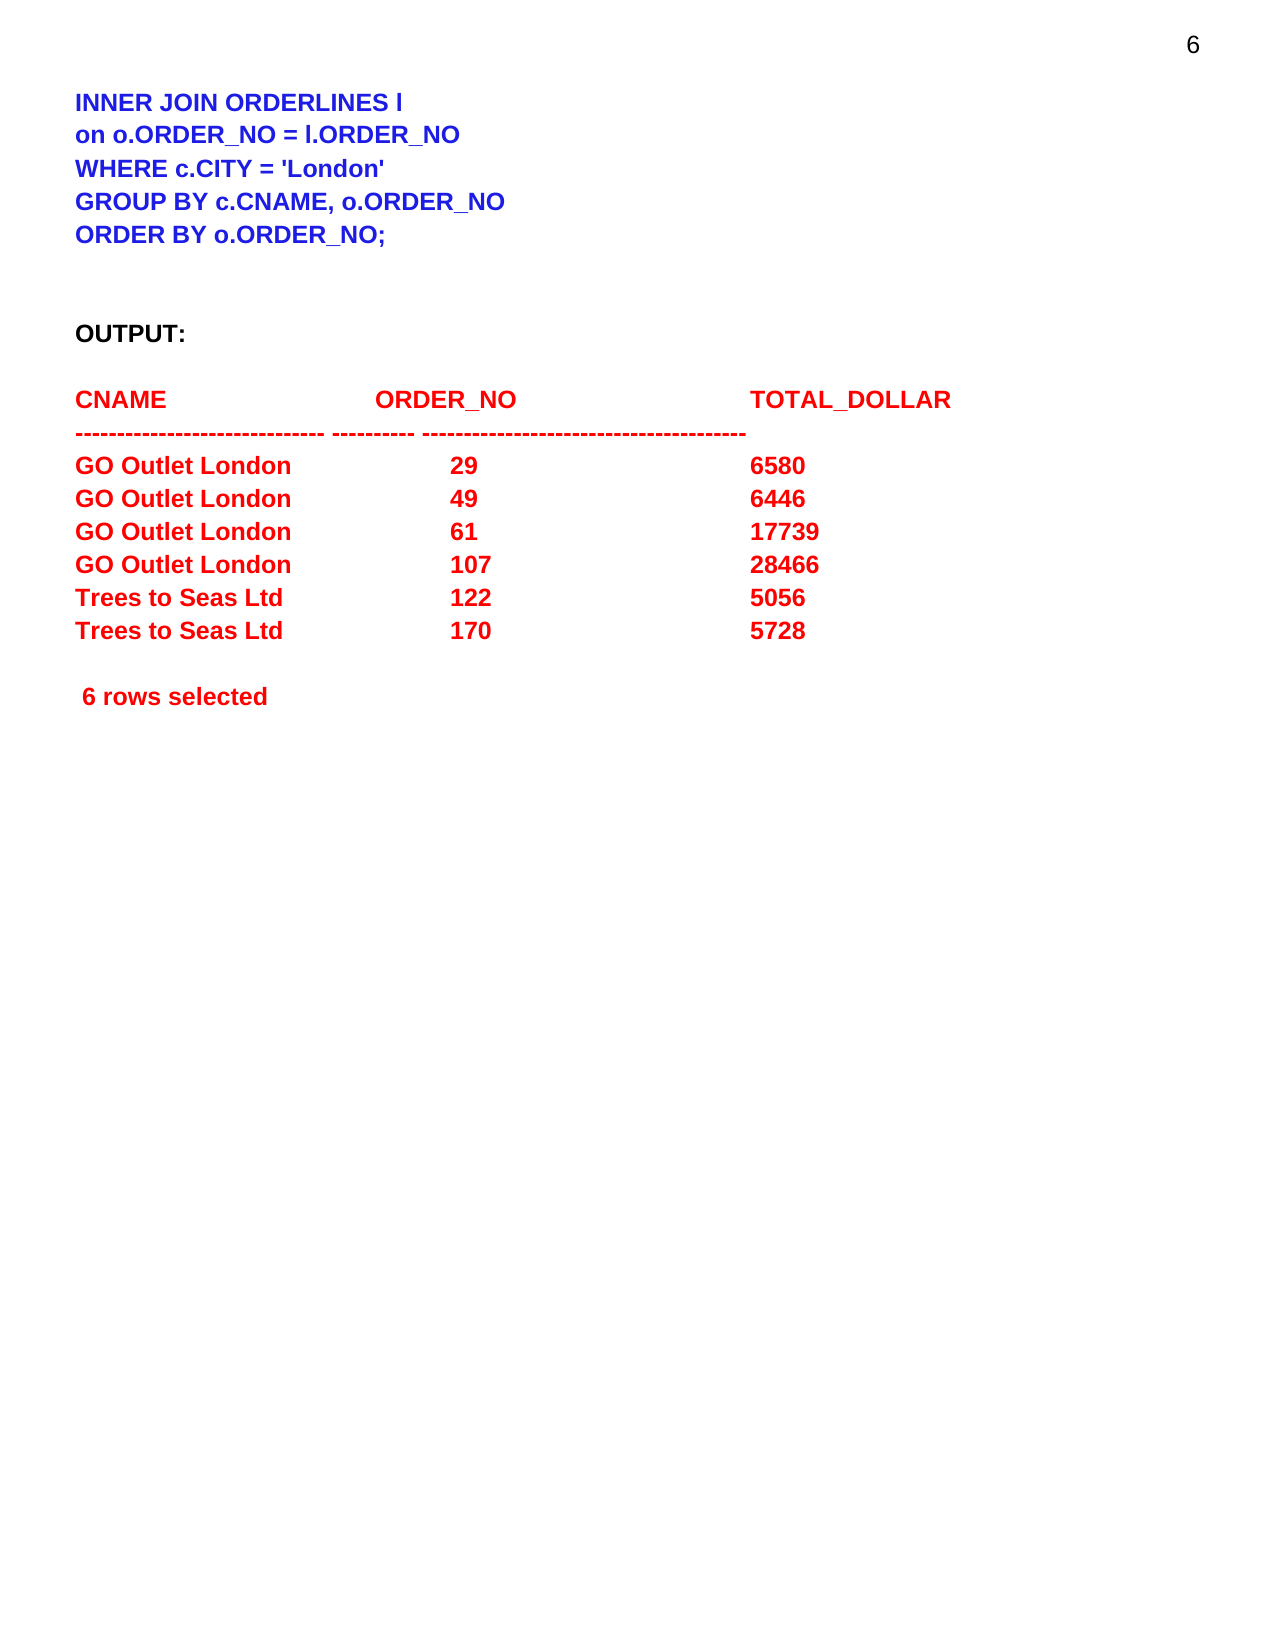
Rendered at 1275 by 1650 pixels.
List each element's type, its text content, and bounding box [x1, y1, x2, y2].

text GO Outlet London 107 28466 [75, 550, 1200, 578]
text CNAME ORDER_NO TOTAL_DOLLAR [75, 385, 1200, 413]
text ORDER BY o.ORDER_NO; [75, 219, 1200, 248]
text on o.ORDER_NO = l.ORDER_NO [75, 121, 1200, 149]
text GO Outlet London 61 17739 [75, 517, 1200, 546]
text ------------------------------ ---------- --------------------------------------- [75, 418, 1200, 446]
text Trees to Seas Ltd 122 5056 [75, 583, 1200, 612]
text OUTPUT: [75, 319, 1200, 347]
text GO Outlet London 29 6580 [75, 451, 1200, 479]
text GROUP BY c.CNAME, o.ORDER_NO [75, 187, 1200, 215]
text GO Outlet London 49 6446 [75, 484, 1200, 512]
text INNER JOIN ORDERLINES l [75, 87, 1200, 116]
text WHERE c.CITY = 'London' [75, 153, 1200, 182]
text Trees to Seas Ltd 170 5728 [75, 616, 1200, 644]
text 6 rows selected [75, 682, 1200, 711]
